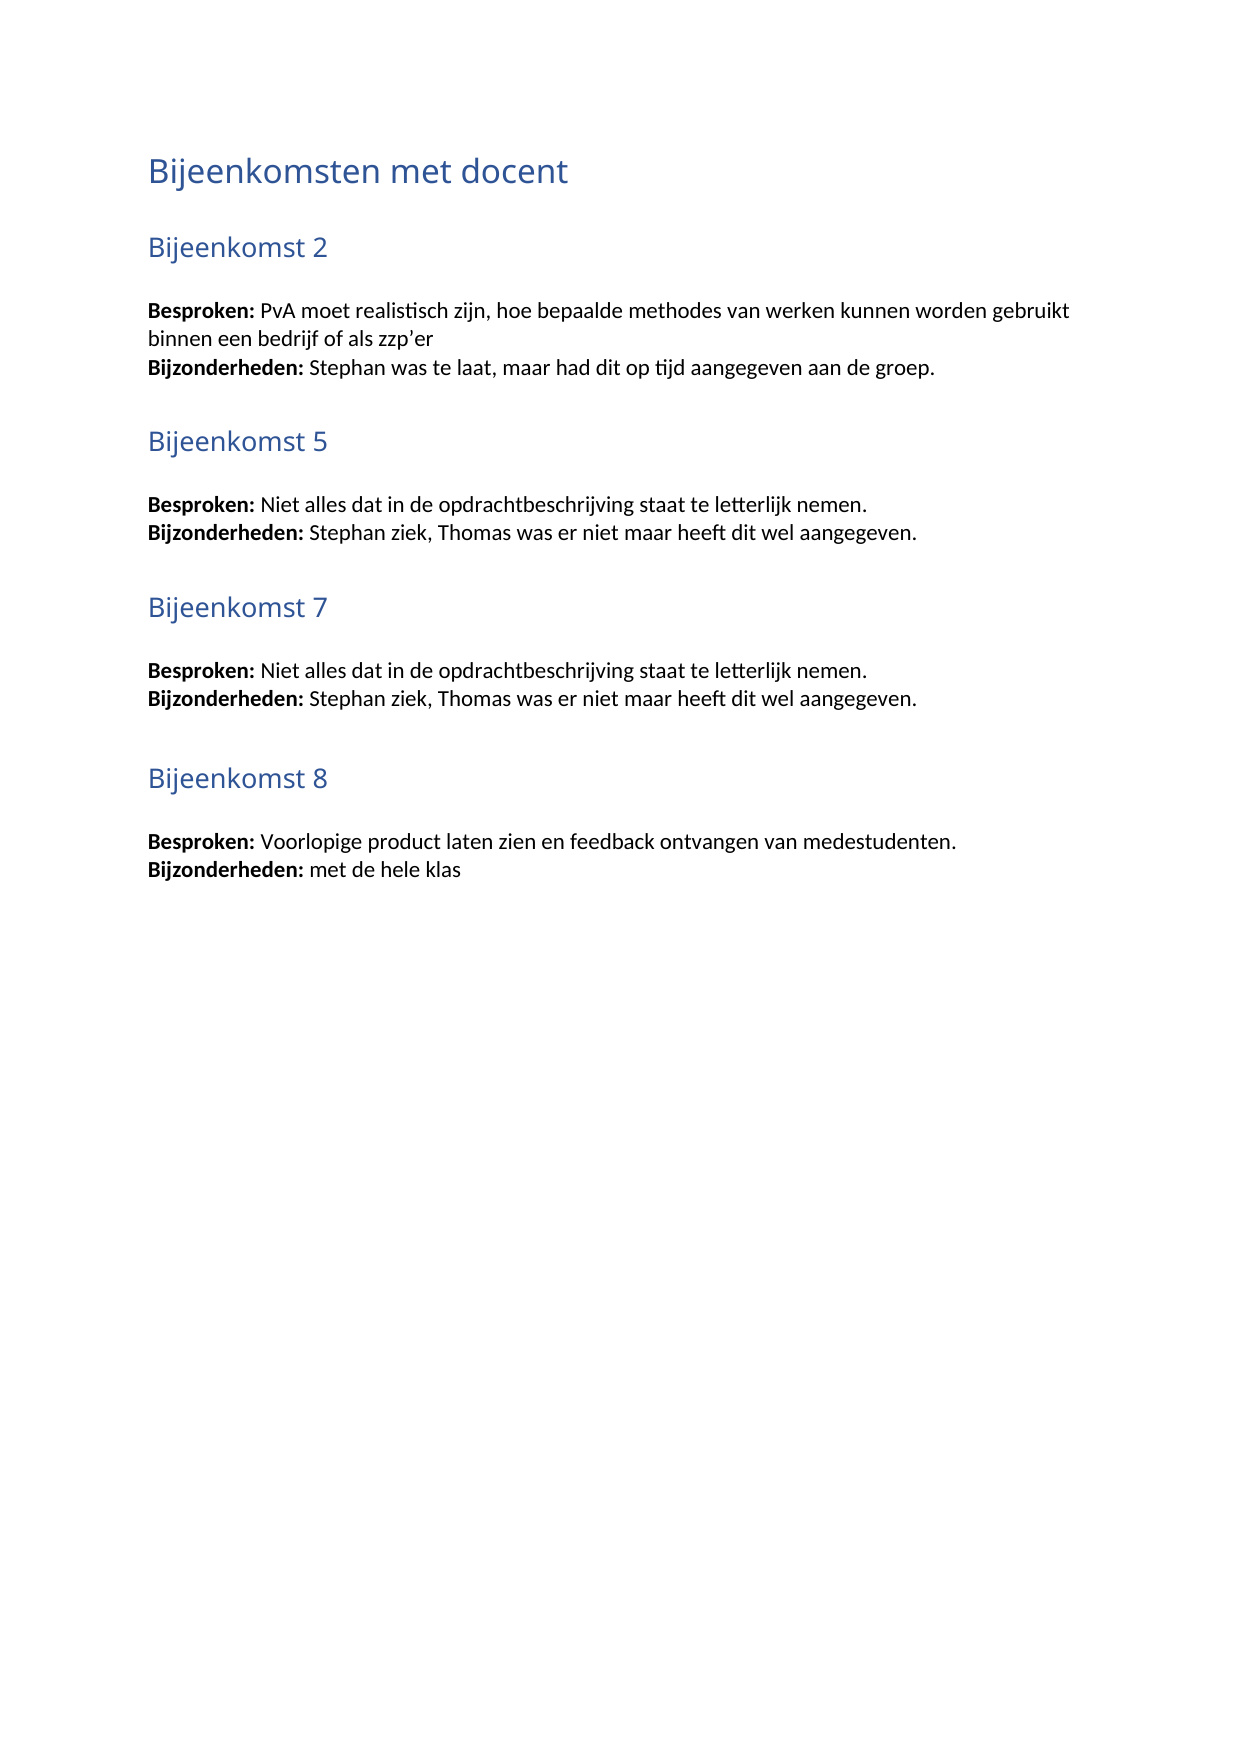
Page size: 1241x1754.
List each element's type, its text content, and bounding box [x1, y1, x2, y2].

text Bijzonderheden: Stephan was te laat, maar had dit op tijd aangegeven aan de groep. [148, 353, 1093, 381]
subtitle Bijeenkomst 8 [148, 759, 1093, 796]
text Besproken: PvA moet realistisch zijn, hoe bepaalde methodes van werken kunnen worden gebruikt binnen een bedrijf of als zzp’er [148, 297, 1093, 353]
subtitle Bijeenkomsten met docent [148, 148, 1093, 193]
text Besproken: Niet alles dat in de opdrachtbeschrijving staat te letterlijk nemen. [148, 491, 1093, 518]
subtitle Bijeenkomst 7 [148, 589, 1093, 626]
text Besproken: Niet alles dat in de opdrachtbeschrijving staat te letterlijk nemen. [148, 656, 1093, 684]
text Besproken: Voorlopige product laten zien en feedback ontvangen van medestudenten. [148, 827, 1093, 855]
subtitle Bijeenkomst 2 [148, 229, 1093, 266]
text Bijzonderheden: Stephan ziek, Thomas was er niet maar heeft dit wel aangegeven. [148, 518, 1093, 547]
text Bijzonderheden: met de hele klas [148, 855, 1093, 883]
text Bijzonderheden: Stephan ziek, Thomas was er niet maar heeft dit wel aangegeven. [148, 684, 1093, 712]
subtitle Bijeenkomst 5 [148, 423, 1093, 459]
